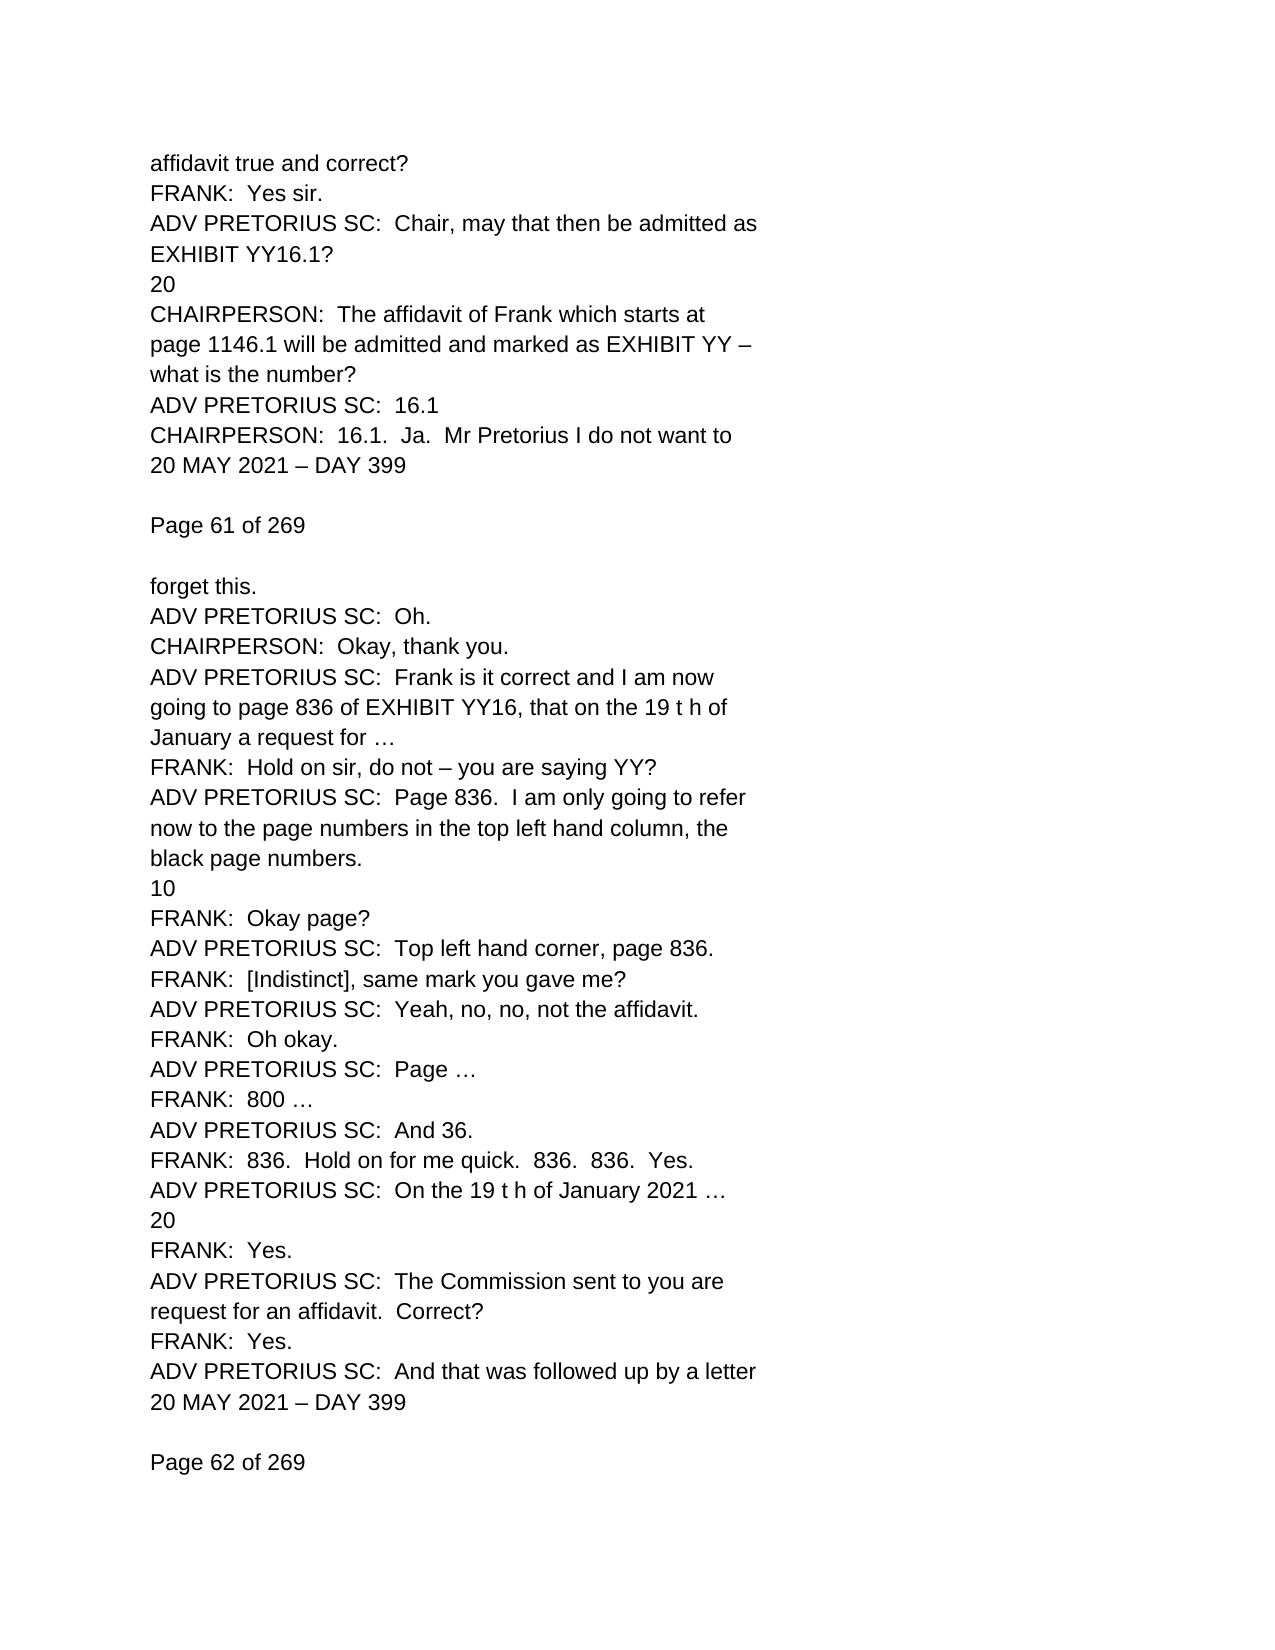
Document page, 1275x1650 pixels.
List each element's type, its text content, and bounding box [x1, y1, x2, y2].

text FRANK: Yes sir. [150, 180, 1125, 207]
text 20 MAY 2021 – DAY 399 [150, 1388, 1125, 1415]
text ADV PRETORIUS SC: Oh. [150, 603, 1125, 629]
text CHAIRPERSON: 16.1. Ja. Mr Pretorius I do not want to [150, 422, 1125, 448]
text ADV PRETORIUS SC: The Commission sent to you are [150, 1268, 1125, 1294]
text forget this. [150, 573, 1125, 599]
text FRANK: [Indistinct], same mark you gave me? [150, 966, 1125, 992]
text ADV PRETORIUS SC: Page 836. I am only going to refer [150, 784, 1125, 811]
text ADV PRETORIUS SC: Page … [150, 1056, 1125, 1083]
text Page 61 of 269 [150, 512, 1125, 539]
text FRANK: 800 … [150, 1086, 1125, 1113]
text ADV PRETORIUS SC: Frank is it correct and I am now [150, 663, 1125, 690]
text black page numbers. [150, 845, 1125, 871]
text ADV PRETORIUS SC: And that was followed up by a letter [150, 1358, 1125, 1385]
text FRANK: 836. Hold on for me quick. 836. 836. Yes. [150, 1147, 1125, 1173]
text 20 [150, 1207, 1125, 1234]
text affidavit true and correct? [150, 150, 1125, 176]
text ADV PRETORIUS SC: And 36. [150, 1117, 1125, 1143]
text what is the number? [150, 361, 1125, 388]
text 20 [150, 271, 1125, 297]
text request for an affidavit. Correct? [150, 1298, 1125, 1324]
text page 1146.1 will be admitted and marked as EXHIBIT YY – [150, 331, 1125, 358]
text CHAIRPERSON: Okay, thank you. [150, 633, 1125, 660]
text EXHIBIT YY16.1? [150, 241, 1125, 267]
text ADV PRETORIUS SC: Yeah, no, no, not the affidavit. [150, 996, 1125, 1022]
text ADV PRETORIUS SC: 16.1 [150, 392, 1125, 418]
text Page 62 of 269 [150, 1449, 1125, 1475]
text FRANK: Yes. [150, 1328, 1125, 1354]
text FRANK: Oh okay. [150, 1026, 1125, 1052]
text 20 MAY 2021 – DAY 399 [150, 452, 1125, 478]
text ADV PRETORIUS SC: On the 19 t h of January 2021 … [150, 1177, 1125, 1203]
text ADV PRETORIUS SC: Top left hand corner, page 836. [150, 935, 1125, 962]
text going to page 836 of EXHIBIT YY16, that on the 19 t h of [150, 694, 1125, 720]
text 10 [150, 875, 1125, 901]
text FRANK: Okay page? [150, 905, 1125, 932]
text now to the page numbers in the top left hand column, the [150, 814, 1125, 841]
text CHAIRPERSON: The affidavit of Frank which starts at [150, 301, 1125, 327]
text FRANK: Hold on sir, do not – you are saying YY? [150, 754, 1125, 781]
text ADV PRETORIUS SC: Chair, may that then be admitted as [150, 210, 1125, 237]
text January a request for … [150, 724, 1125, 750]
text FRANK: Yes. [150, 1237, 1125, 1264]
